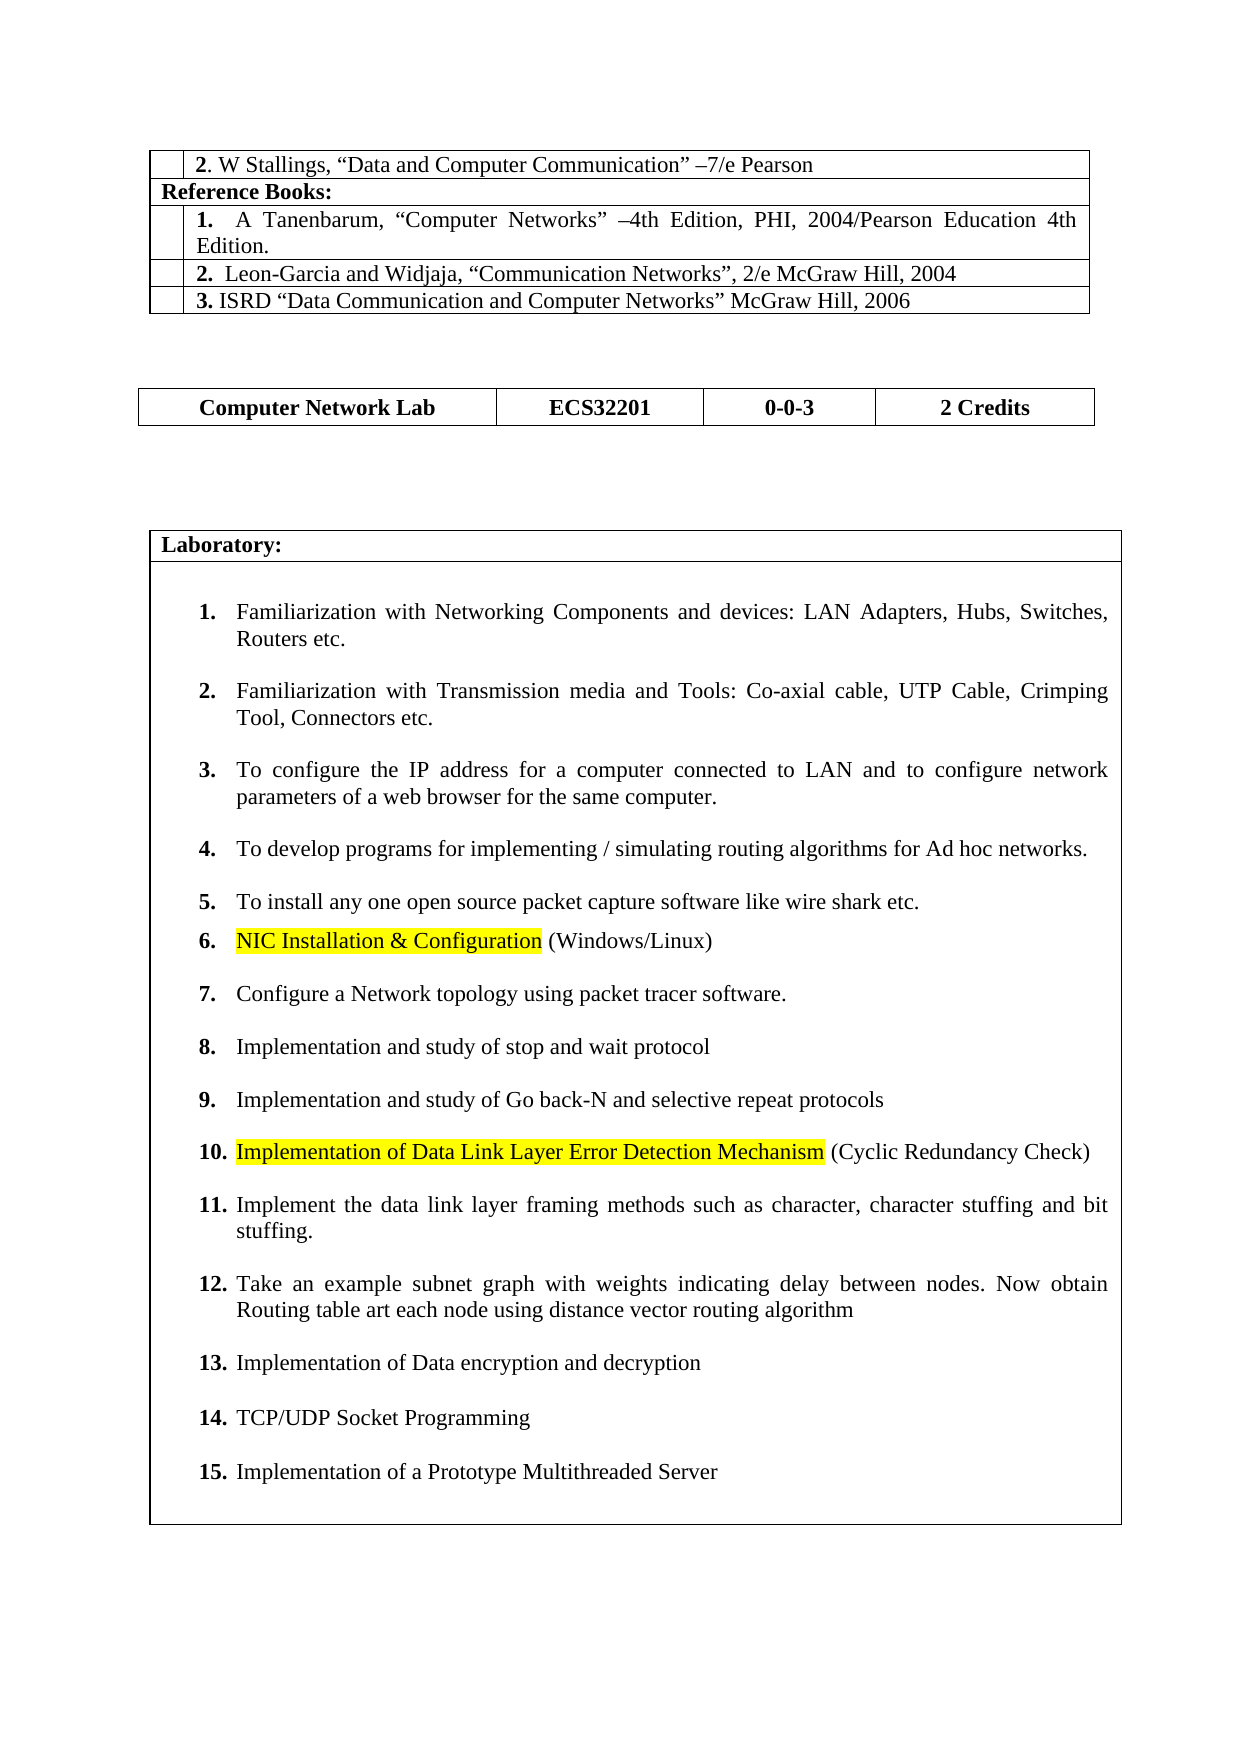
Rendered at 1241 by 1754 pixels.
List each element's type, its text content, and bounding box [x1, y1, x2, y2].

table_cell [151, 206, 183, 258]
table_cell 2. Leon-Garcia and Widjaja, “Communication Networks”, 2/e McGraw Hill, 2004 [184, 260, 1089, 286]
table_header Computer Network Lab [139, 389, 496, 425]
table_cell [151, 151, 183, 177]
table_header Laboratory: [151, 531, 1121, 561]
table_cell [151, 287, 183, 313]
table_cell 1. A Tanenbarum, “Computer Networks” –4th Edition, PHI, 2004/Pearson Education 4th Edition. [184, 206, 1089, 258]
table_cell Reference Books: [151, 179, 1089, 205]
table_header ECS32201 [497, 389, 703, 425]
table_header 0-0-3 [704, 389, 875, 425]
table_cell 3. ISRD “Data Communication and Computer Networks” McGraw Hill, 2006 [184, 287, 1089, 313]
table_cell [151, 260, 183, 286]
table_cell 2. W Stallings, “Data and Computer Communication” –7/e Pearson [184, 151, 1089, 177]
table_header 2 Credits [876, 389, 1094, 425]
table_cell Familiarization with Networking Components and devices: LAN Adapters, Hubs, Switches, Routers etc. Familiarization with Transmission media and Tools: Co-axial cable, UTP Cable, Crimping Tool, Connectors etc. To configure the IP address for a computer connected to LAN and to configure network parameters of a web browser for the same computer. To develop programs for implementing / simulating routing algorithms for Ad hoc networks. To install any one open source packet capture software like wire shark etc. NIC Installation & Configuration (Windows/Linux) Configure a Network topology using packet tracer software. Implementation and study of stop and wait protocol Implementation and study of Go back-N and selective repeat protocols Implementation of Data Link Layer Error Detection Mechanism (Cyclic Redundancy Check) Implement the data link layer framing methods such as character, character stuffing and bit stuffing. Take an example subnet graph with weights indicating delay between nodes. Now obtain Routing table art each node using distance vector routing algorithm Implementation of Data encryption and decryption TCP/UDP Socket Programming Implementation of a Prototype Multithreaded Server [151, 562, 1121, 1524]
